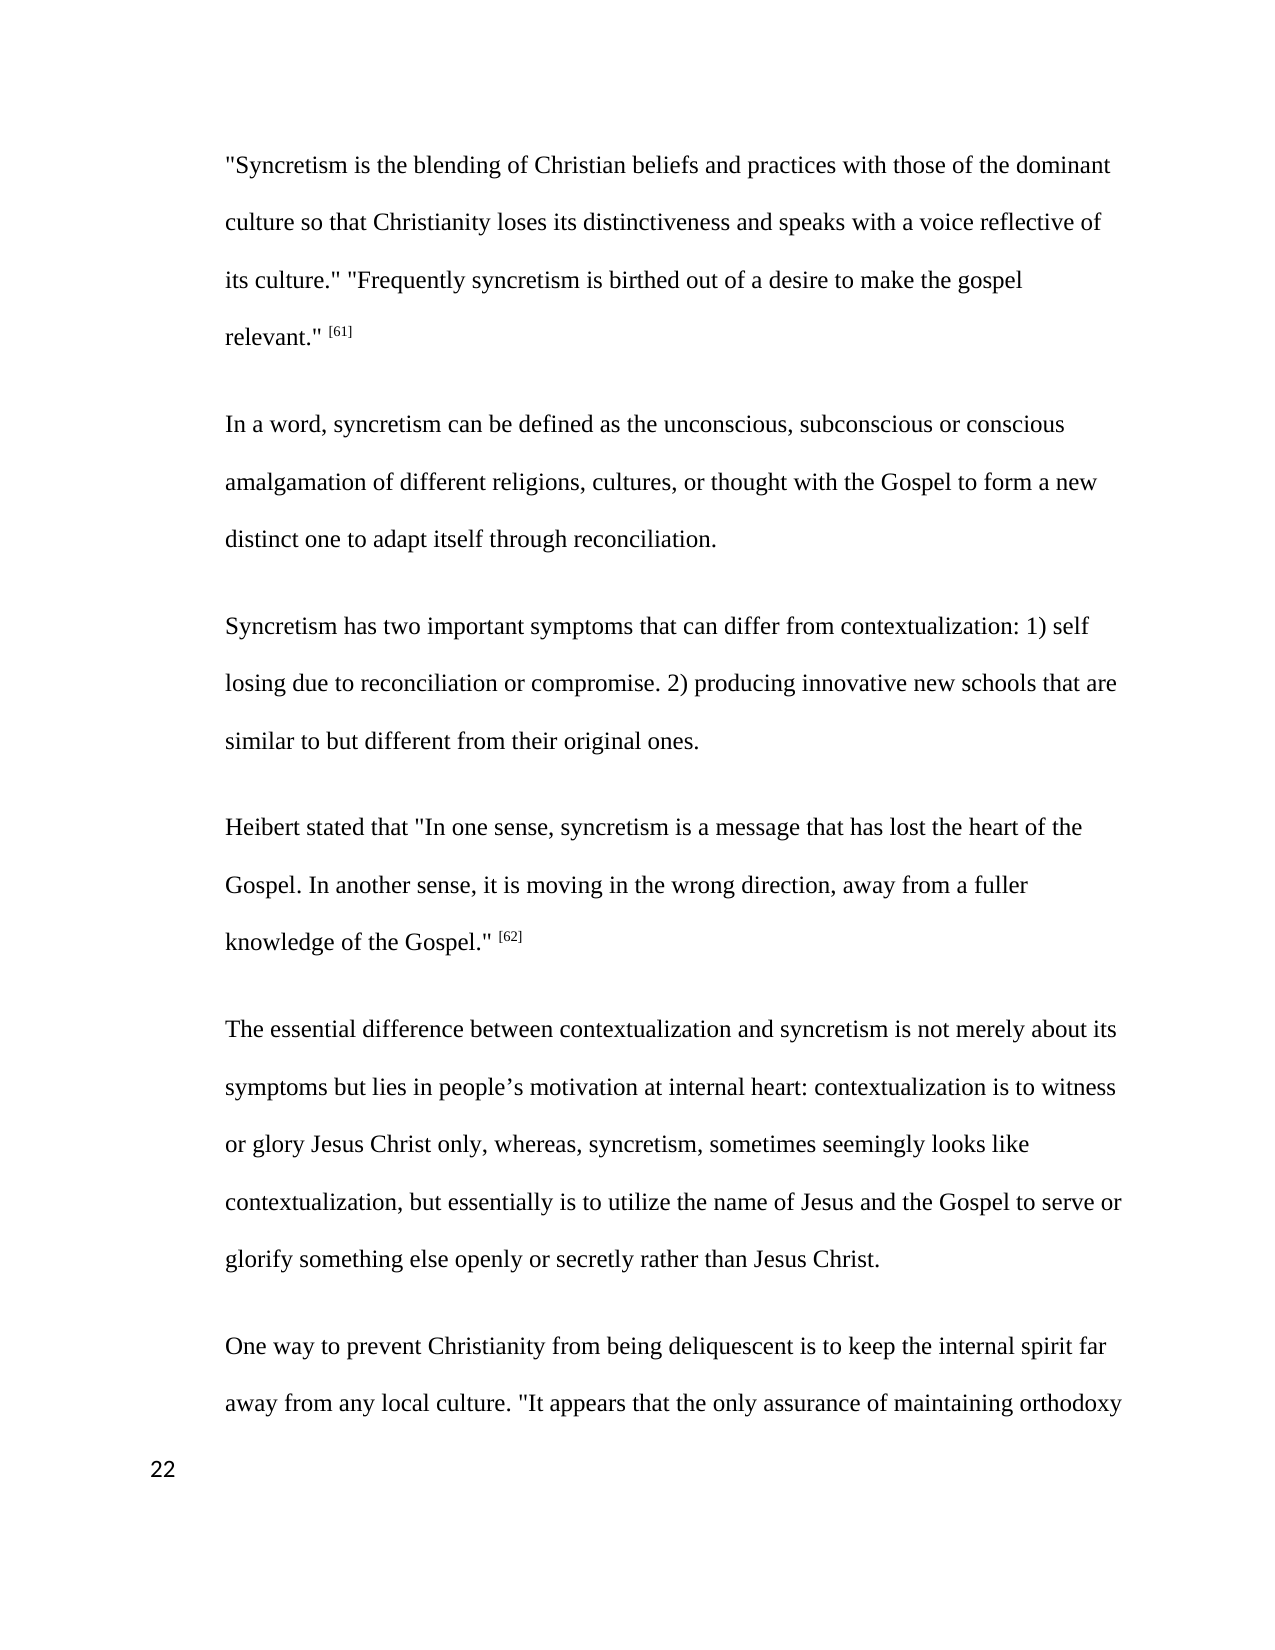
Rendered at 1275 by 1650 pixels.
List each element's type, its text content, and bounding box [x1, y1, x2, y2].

text The essential difference between contextualization and syncretism is not merely about its symptoms but lies in people’s motivation at internal heart: contextualization is to witness or glory Jesus Christ only, whereas, syncretism, sometimes seemingly looks like contextualization, but essentially is to utilize the name of Jesus and the Gospel to serve or glorify something else openly or secretly rather than Jesus Christ. [225, 1014, 1125, 1273]
text Syncretism has two important symptoms that can differ from contextualization: 1) self losing due to reconciliation or compromise. 2) producing innovative new schools that are similar to but different from their original ones. [225, 611, 1125, 754]
text Heibert stated that "In one sense, syncretism is a message that has lost the heart of the Gospel. In another sense, it is moving in the wrong direction, away from a fuller knowledge of the Gospel." [62] [225, 812, 1125, 956]
text "Syncretism is the blending of Christian beliefs and practices with those of the dominant culture so that Christianity loses its distinctiveness and speaks with a voice reflective of its culture." "Frequently syncretism is birthed out of a desire to make the gospel relevant." [61] [225, 150, 1125, 351]
text In a word, syncretism can be defined as the unconscious, subconscious or conscious amalgamation of different religions, cultures, or thought with the Gospel to form a new distinct one to adapt itself through reconciliation. [225, 409, 1125, 553]
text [225, 1331, 1125, 1417]
